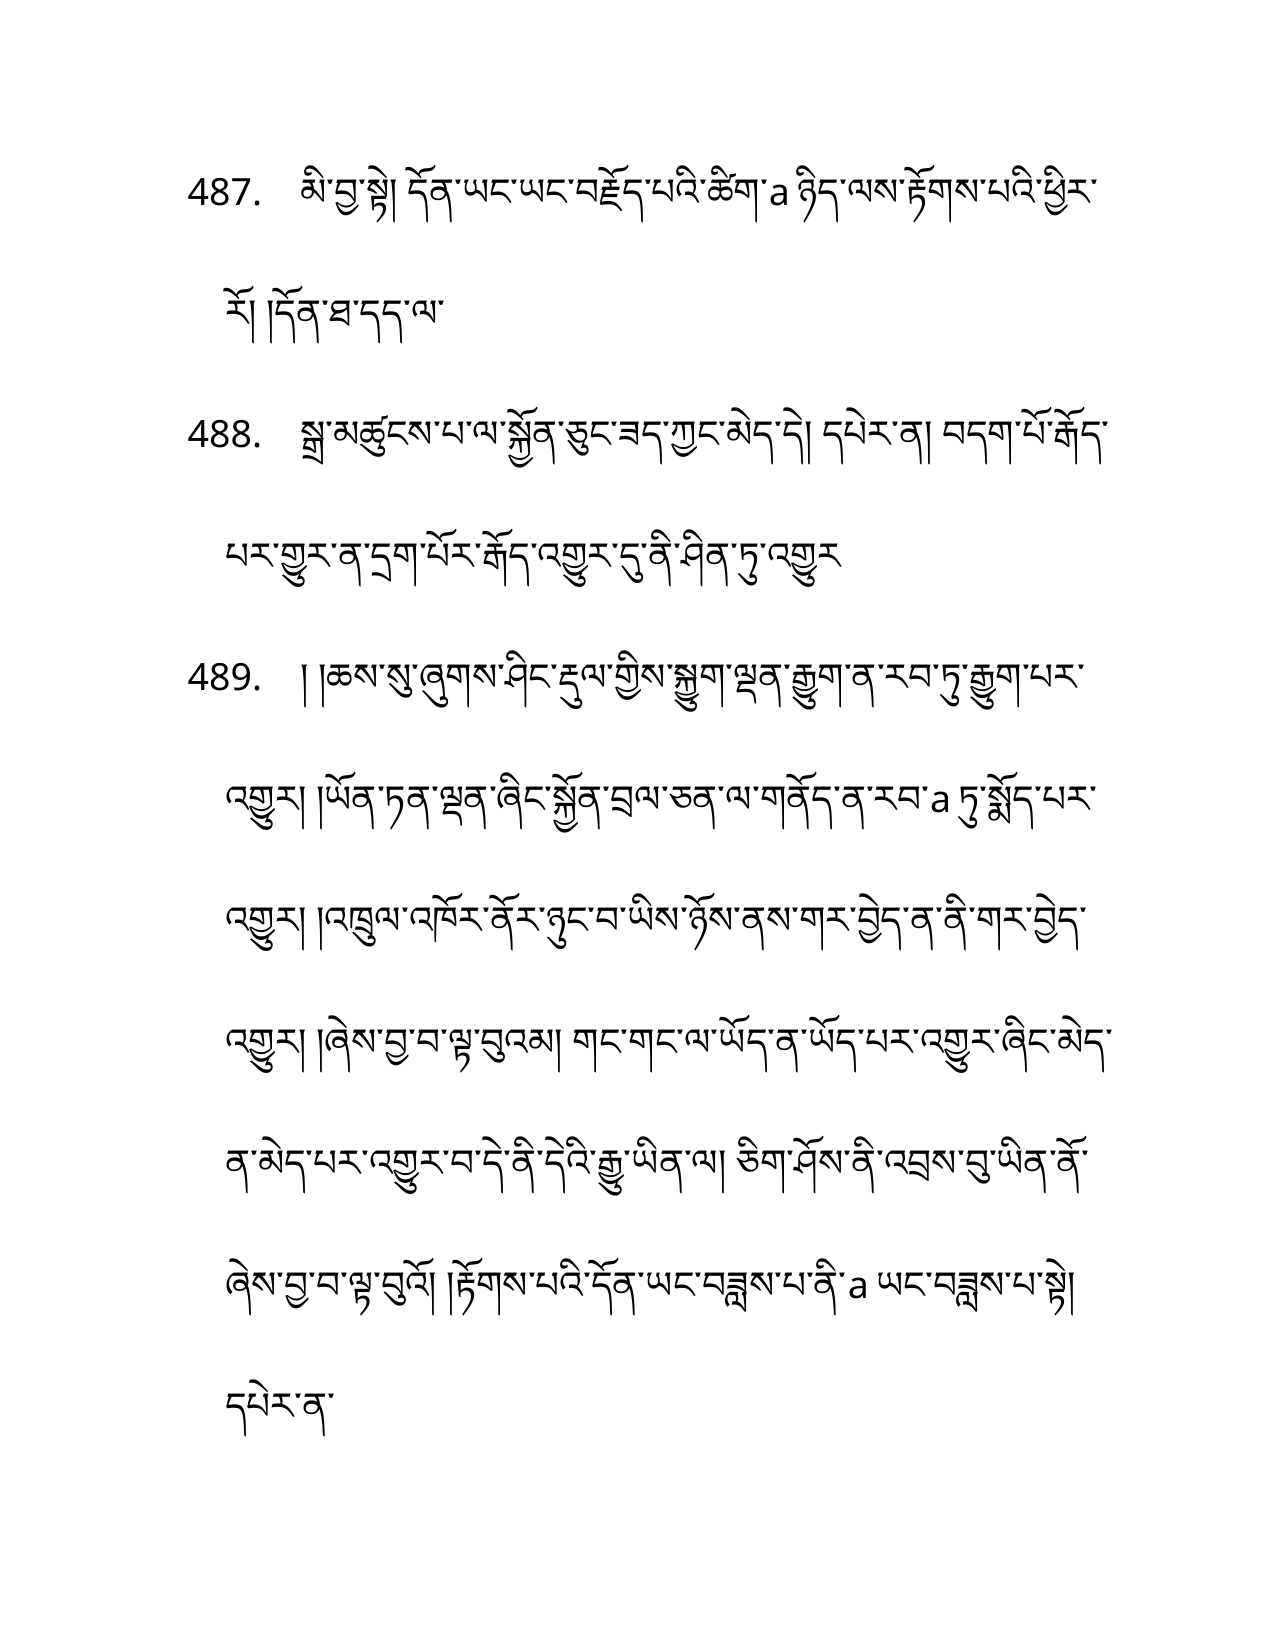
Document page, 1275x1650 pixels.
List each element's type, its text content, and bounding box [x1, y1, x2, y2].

list ། །ཆས་སུ་ཞུགས་ཤིང་རྡུལ་གྱིས་སྐྱུག་ལྡན་རྒྱུག་ན་རབ་ཏུ་རྒྱུག་པར་འགྱུར། །ཡོན་ཏན་ལྡན་ཞིང་སྐྱོན་བྲལ་ཅན་ལ་གནོད་ན་རབ་aཏུ་སྨོད་པར་འགྱུར། །འཁྲུལ་འཁོར་ནོར་ཉུང་བ་ཡིས་ཉོས་ནས་གར་བྱེད་ན་ནི་གར་བྱེད་འགྱུར། །ཞེས་བྱ་བ་ལྟ་བུའམ། གང་གང་ལ་ཡོད་ན་ཡོད་པར་འགྱུར་ཞིང་མེད་ན་མེད་པར་འགྱུར་བ་དེ་ནི་དེའི་རྒྱུ་ཡིན་ལ། ཅིག་ཤོས་ནི་འབྲས་བུ་ཡིན་ནོ་ཞེས་བྱ་བ་ལྟ་བུའོ། །རྟོགས་པའི་དོན་ཡང་བཟླས་པ་ནི་aཡང་བཟླས་པ་སྟེ། དཔེར་ན་ [187, 636, 1125, 1470]
list མི་བྱ་སྟེ། དོན་ཡང་ཡང་བརྗོད་པའི་ཚིག་aཉིད་ལས་རྟོགས་པའི་ཕྱིར་རོ། །དོན་ཐ་དད་ལ་ [187, 150, 1125, 377]
list སྒྲ་མཚུངས་པ་ལ་སྐྱོན་ཅུང་ཟད་ཀྱང་མེད་དེ། དཔེར་ན། བདག་པོ་རྒོད་པར་གྱུར་ན་དྲག་པོར་རྒོད་འགྱུར་དུ་ནི་ཤིན་ཏུ་འགྱུར [187, 393, 1125, 620]
